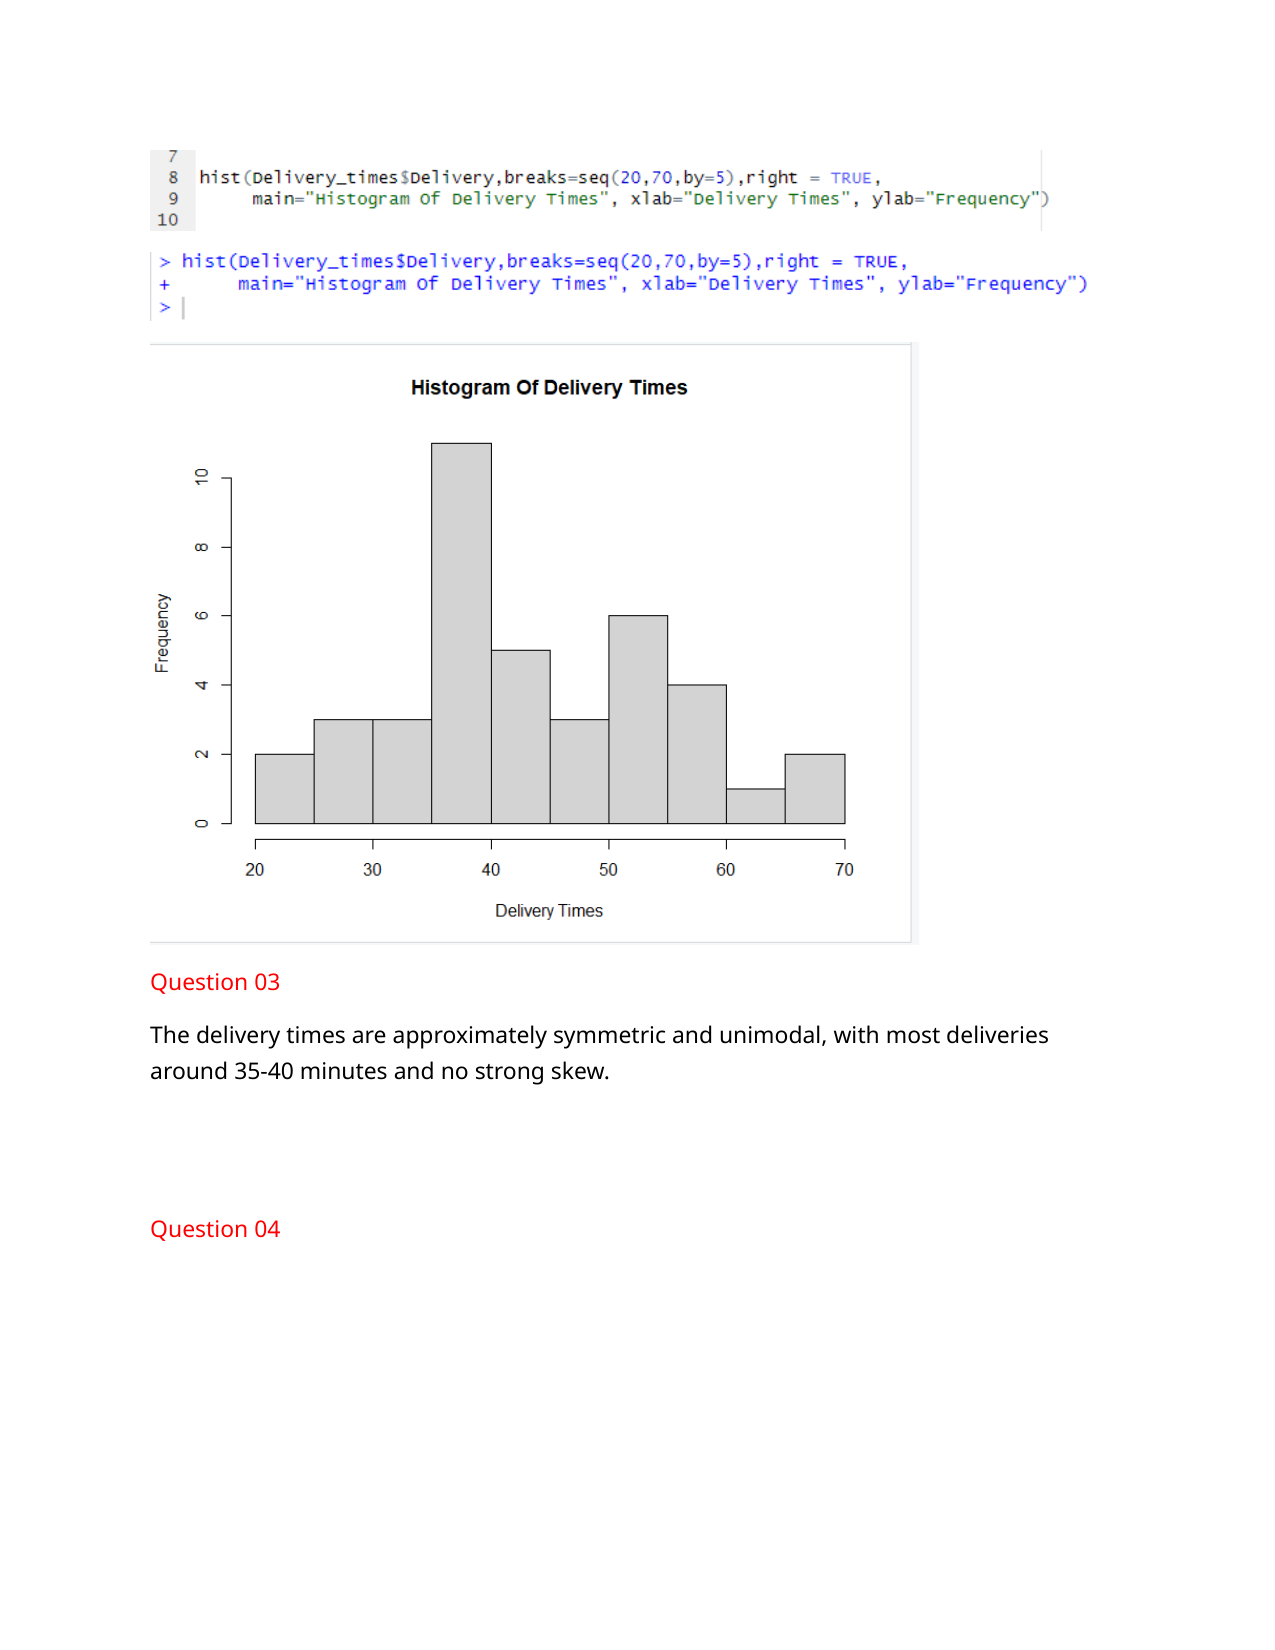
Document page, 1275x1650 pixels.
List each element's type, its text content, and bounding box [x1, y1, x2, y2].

text Question 04 [150, 1212, 1125, 1244]
text The delivery times are approximately symmetric and unimodal, with most deliveries around 35-40 minutes and no strong skew. [150, 1019, 1125, 1086]
picture [150, 252, 1125, 321]
text Question 03 [150, 966, 1125, 997]
picture [150, 150, 1125, 231]
picture [150, 342, 920, 945]
